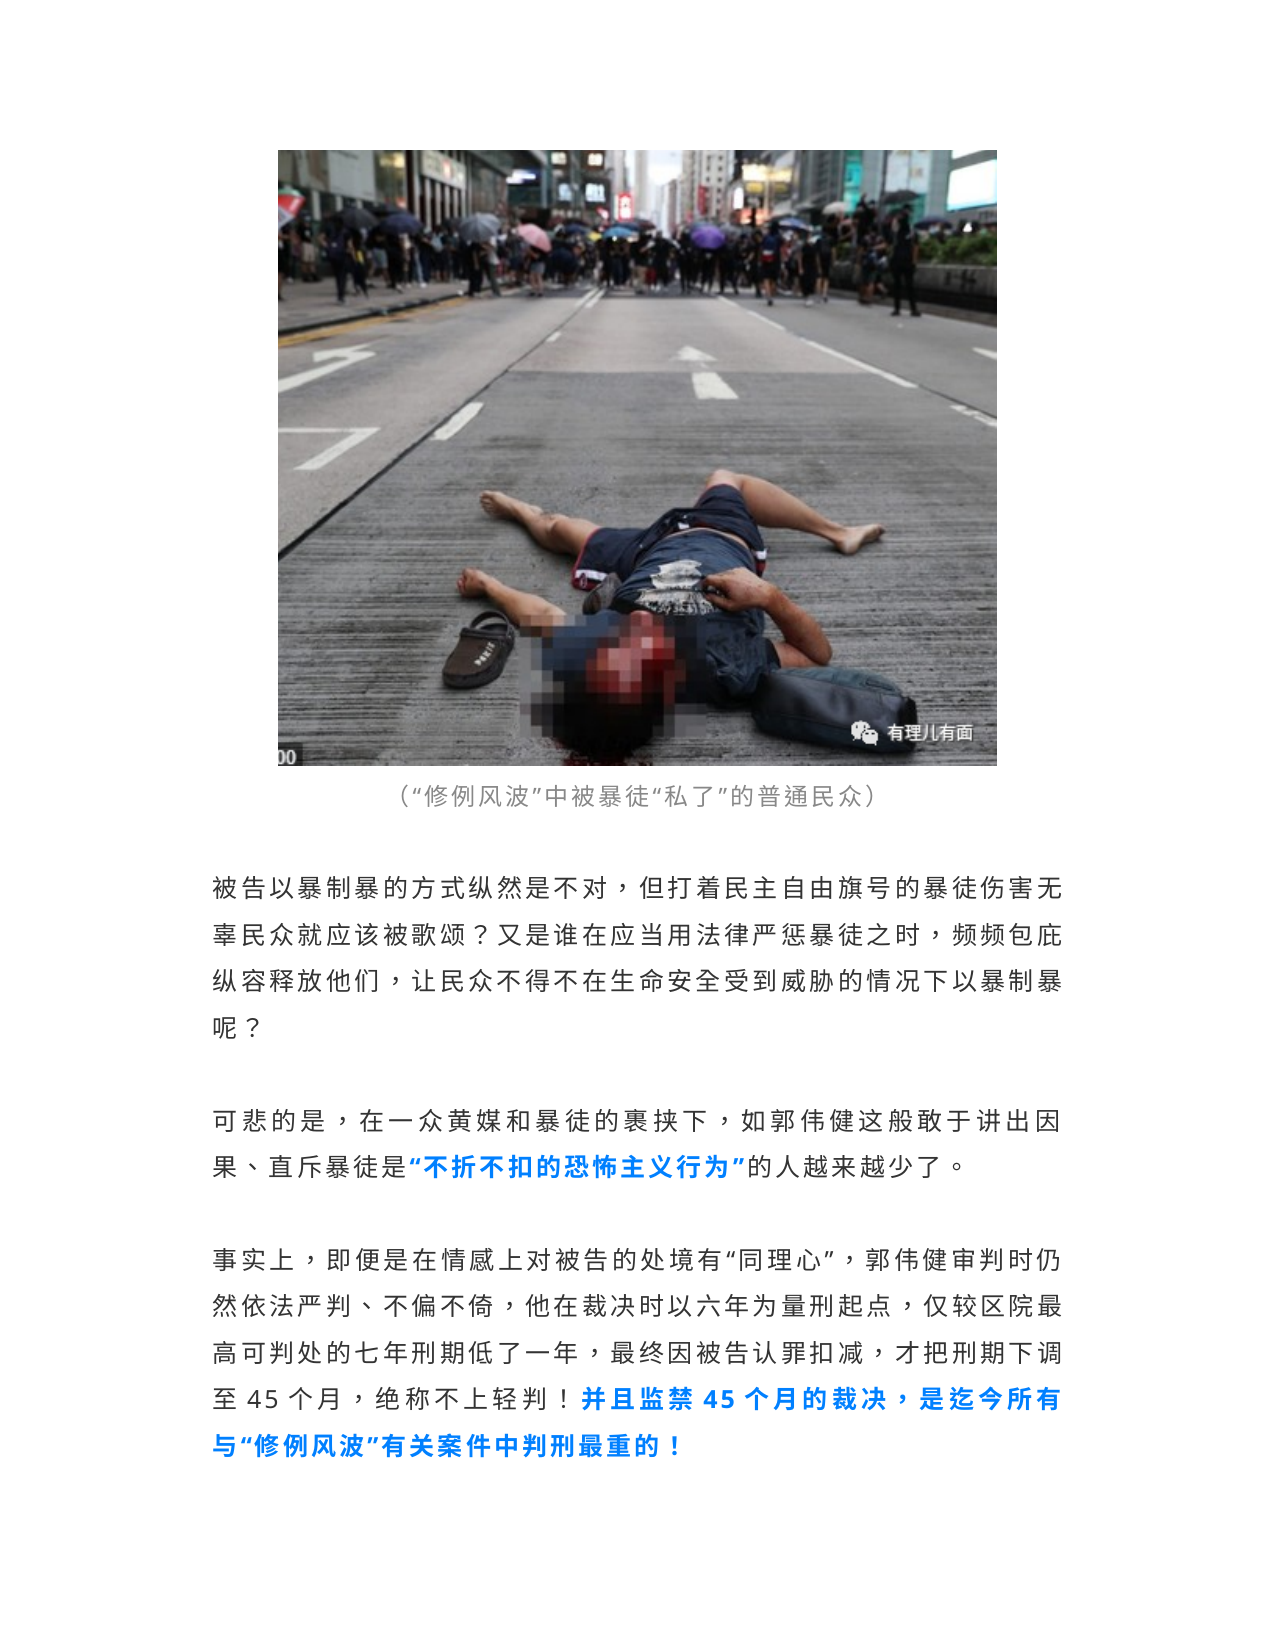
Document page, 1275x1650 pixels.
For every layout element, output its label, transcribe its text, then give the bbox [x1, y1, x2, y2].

picture [278, 150, 997, 766]
text 被告以暴制暴的方式纵然是不对，但打着民主自由旗号的暴徒伤害无辜民众就应该被歌颂？又是谁在应当用法律严惩暴徒之时，频频包庇纵容释放他们，让民众不得不在生命安全受到威胁的情况下以暴制暴呢？ [212, 858, 1062, 1044]
text 可悲的是，在一众黄媒和暴徒的裹挟下，如郭伟健这般敢于讲出因果、直斥暴徒是“不折不扣的恐怖主义行为”的人越来越少了。 [212, 1091, 1062, 1184]
text （“修例风波”中被暴徒“私了”的普通民众） [212, 766, 1062, 812]
text 事实上，即便是在情感上对被告的处境有“同理心”，郭伟健审判时仍然依法严判、不偏不倚，他在裁决时以六年为量刑起点，仅较区院最高可判处的七年刑期低了一年，最终因被告认罪扣减，才把刑期下调至45个月，绝称不上轻判！并且监禁45个月的裁决，是迄今所有与“修例风波”有关案件中判刑最重的！ [212, 1230, 1062, 1462]
